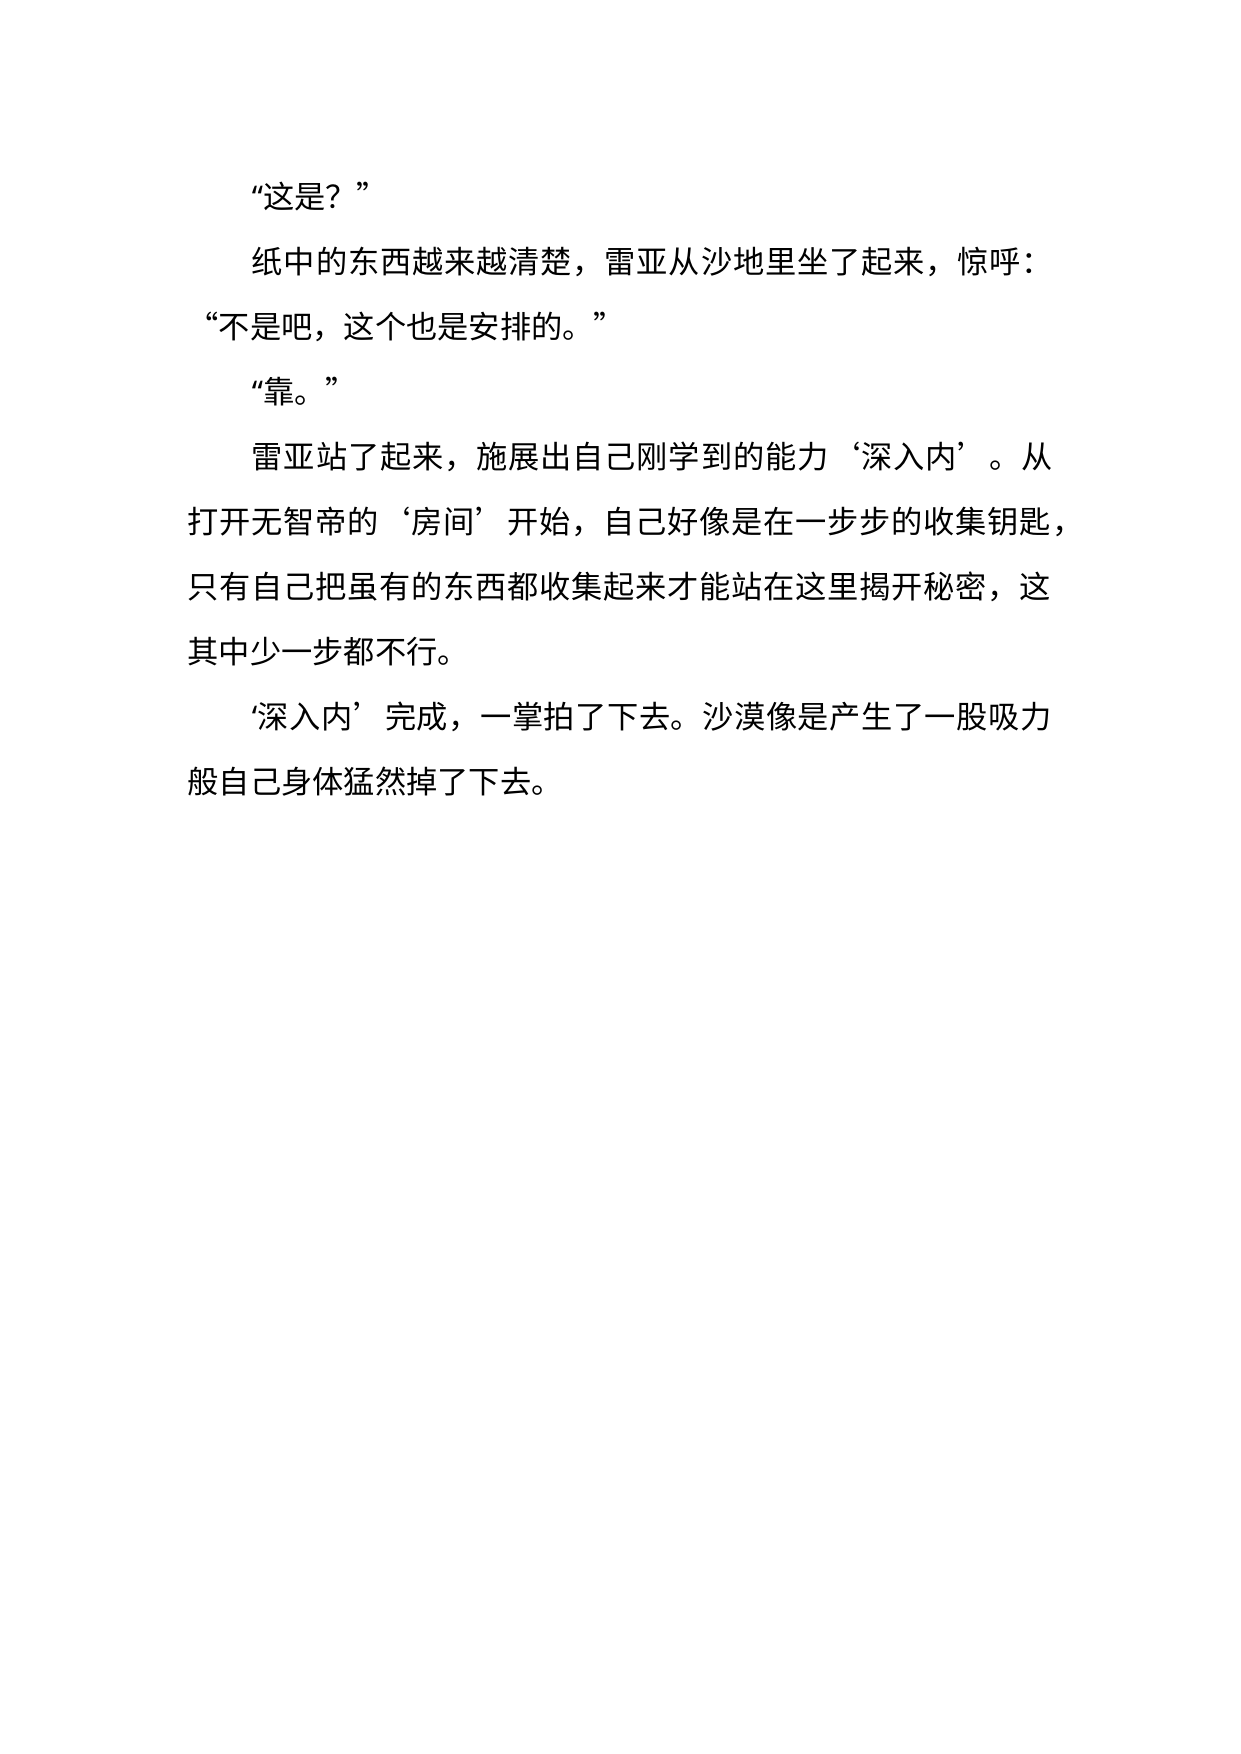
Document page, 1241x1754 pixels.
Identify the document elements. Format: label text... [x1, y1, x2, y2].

text 雷亚站了起来，施展出自己刚学到的能力‘深入内’。从打开无智帝的‘房间’开始，自己好像是在一步步的收集钥匙，只有自己把虽有的东西都收集起来才能站在这里揭开秘密，这其中少一步都不行。 [187, 422, 1053, 682]
text “靠。” [187, 357, 1053, 422]
text ‘深入内’完成，一掌拍了下去。沙漠像是产生了一股吸力般自己身体猛然掉了下去。 [187, 682, 1053, 812]
text “这是？” [187, 162, 1053, 227]
text 纸中的东西越来越清楚，雷亚从沙地里坐了起来，惊呼：“不是吧，这个也是安排的。” [187, 227, 1053, 357]
